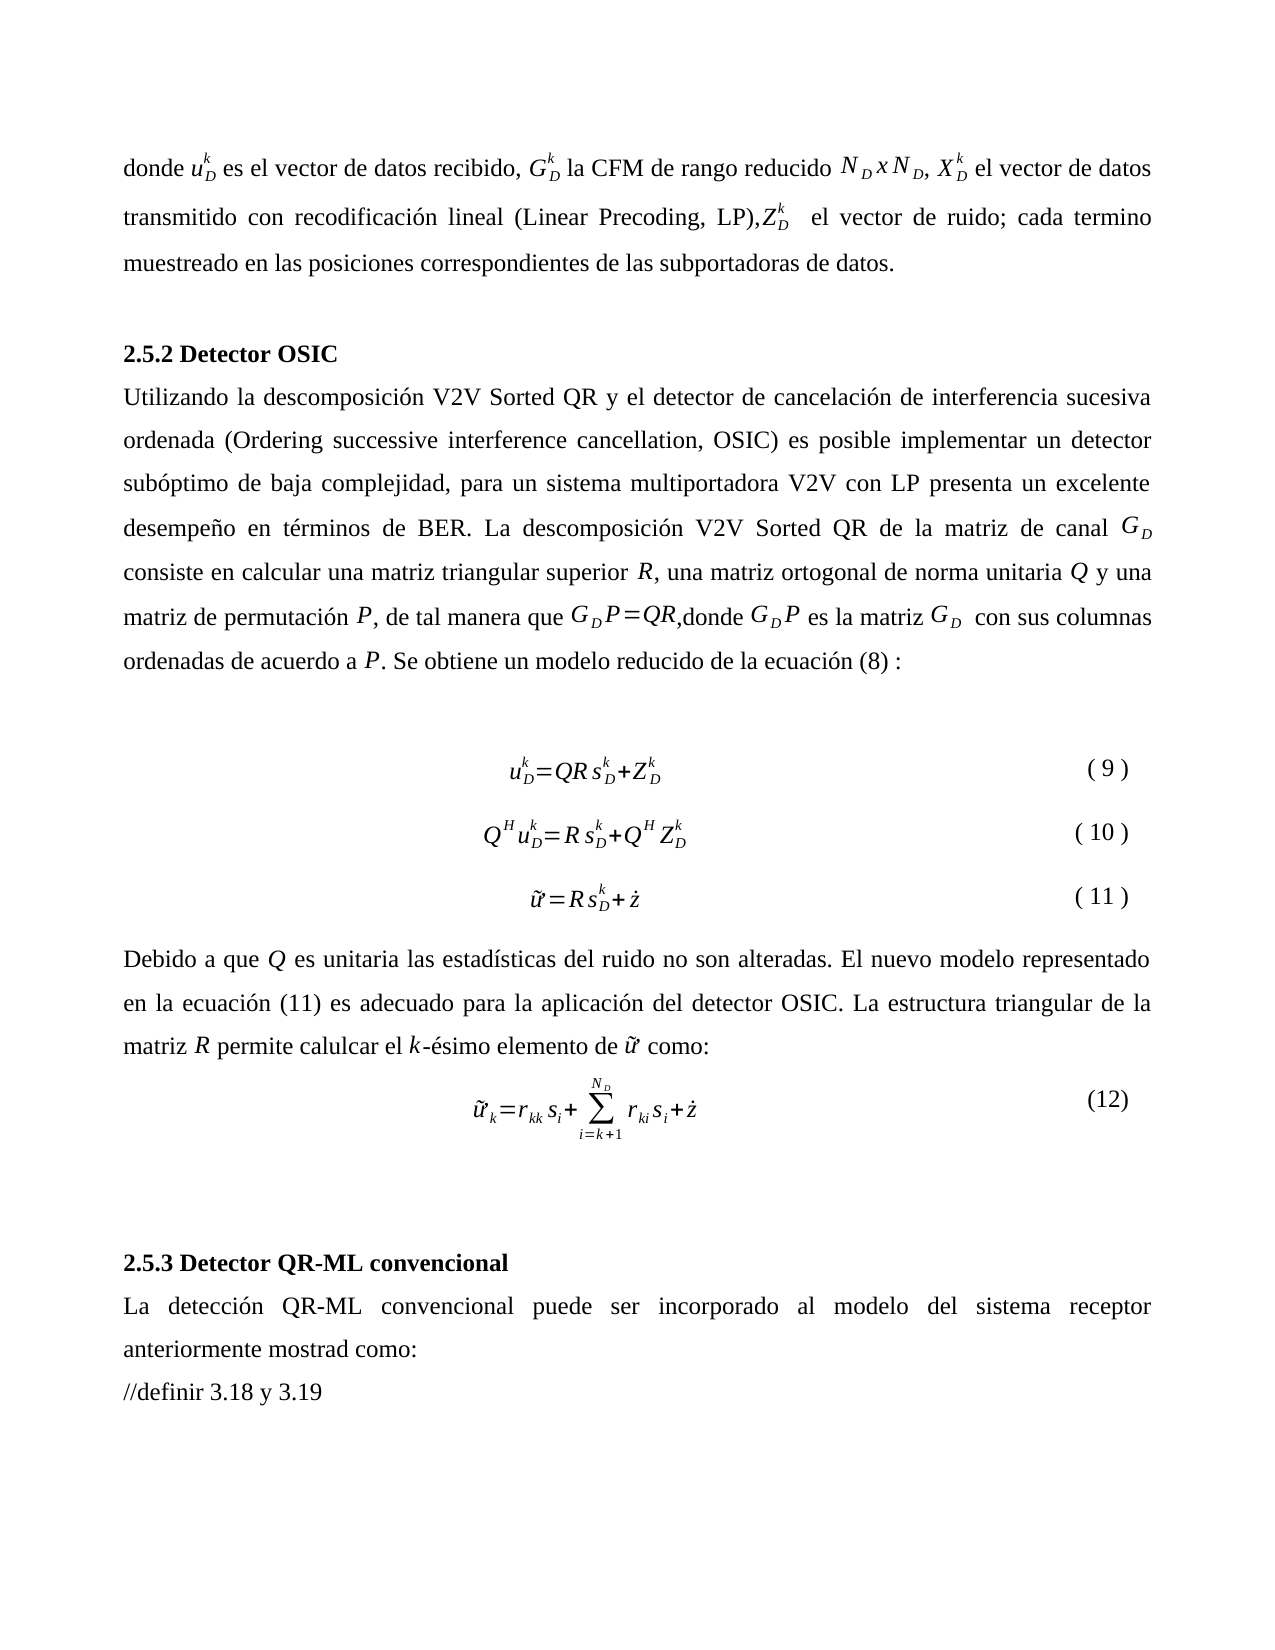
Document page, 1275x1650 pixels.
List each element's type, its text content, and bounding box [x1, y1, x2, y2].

text Utilizando la descomposición V2V Sorted QR y el detector de cancelación de interferencia sucesiva ordenada (Ordering successive interference cancellation, OSIC) es posible implementar un detector subóptimo de baja complejidad, para un sistema multiportadora V2V con LP presenta un excelente desempeño en términos de BER. La descomposición V2V Sorted QR de la matriz de canal consiste en calcular una matriz triangular superior , una matriz ortogonal de norma unitaria y una matriz de permutación , de tal manera que ,donde es la matriz con sus columnas ordenadas de acuerdo a . Se obtiene un modelo reducido de la ecuación (8) : [123, 446, 1152, 739]
table_header ( 9 ) [1058, 753, 1140, 817]
table_cell ( 11 ) [1058, 881, 1140, 944]
table_cell [112, 817, 1058, 881]
table_cell [112, 881, 1058, 944]
subtitle 2.5.3 Detector QR-ML convencional [123, 1248, 1152, 1277]
text La detección QR-ML convencional puede ser incorporado al modelo del sistema receptor anteriormente mostrad como: [123, 1291, 1152, 1363]
table_header [112, 753, 1058, 817]
text //definir 3.18 y 3.19 [123, 1377, 1152, 1406]
text donde es el vector de datos recibido, la CFM de rango reducido , el vector de datos transmitido con recodificación lineal (Linear Precoding, LP), el vector de ruido; cada termino muestreado en las posiciones correspondientes de las subportadoras de datos. [123, 214, 1152, 341]
table_header [112, 1074, 1058, 1158]
subtitle 2.5.2 Detector OSIC [123, 403, 1152, 432]
table_header (12) [1058, 1074, 1140, 1158]
text Debido a que es unitaria las estadísticas del ruido no son alteradas. El nuevo modelo representado en la ecuación (11) es adecuado para la aplicación del detector OSIC. La estructura triangular de la matriz permite calulcar el -ésimo elemento de como: [123, 944, 1152, 1059]
table_cell ( 10 ) [1058, 817, 1140, 881]
